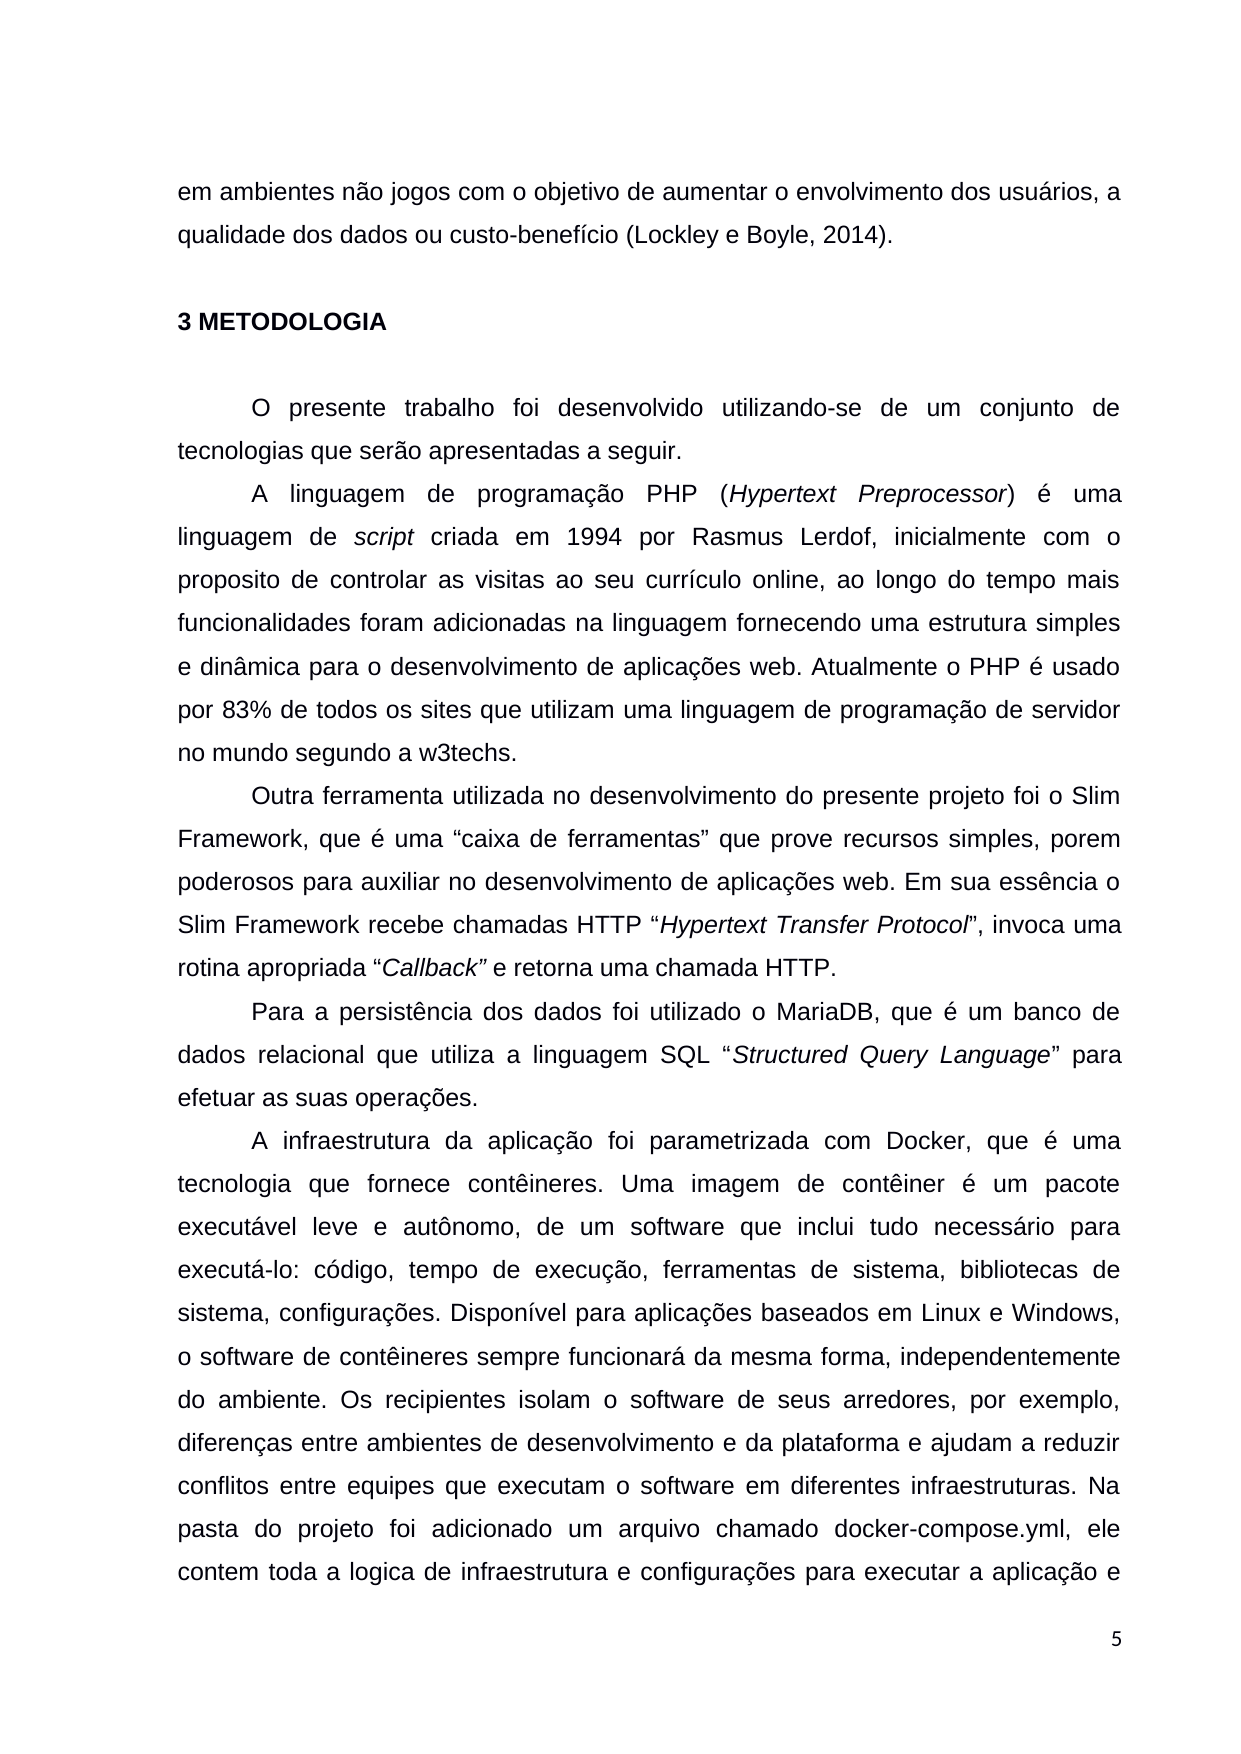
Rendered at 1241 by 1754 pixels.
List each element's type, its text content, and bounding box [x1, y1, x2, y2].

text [177, 1126, 1122, 1586]
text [177, 177, 1122, 249]
text Para a persistência dos dados foi utilizado o MariaDB, que é um banco de dados relacional que utiliza a linguagem SQL “Structured Query Language” para efetuar as suas operações. [177, 997, 1122, 1112]
text A linguagem de programação PHP (Hypertext Preprocessor) é uma linguagem de script criada em 1994 por Rasmus Lerdof, inicialmente com o proposito de controlar as visitas ao seu currículo online, ao longo do tempo mais funcionalidades foram adicionadas na linguagem fornecendo uma estrutura simples e dinâmica para o desenvolvimento de aplicações web. Atualmente o PHP é usado por 83% de todos os sites que utilizam uma linguagem de programação de servidor no mundo segundo a w3techs. [177, 479, 1122, 767]
text Outra ferramenta utilizada no desenvolvimento do presente projeto foi o Slim Framework, que é uma “caixa de ferramentas” que prove recursos simples, porem poderosos para auxiliar no desenvolvimento de aplicações web. Em sua essência o Slim Framework recebe chamadas HTTP “Hypertext Transfer Protocol”, invoca uma rotina apropriada “Callback” e retorna uma chamada HTTP. [177, 781, 1122, 982]
text O presente trabalho foi desenvolvido utilizando-se de um conjunto de tecnologias que serão apresentadas a seguir. [177, 393, 1122, 465]
text 3 METODOLOGIA [177, 307, 1122, 335]
